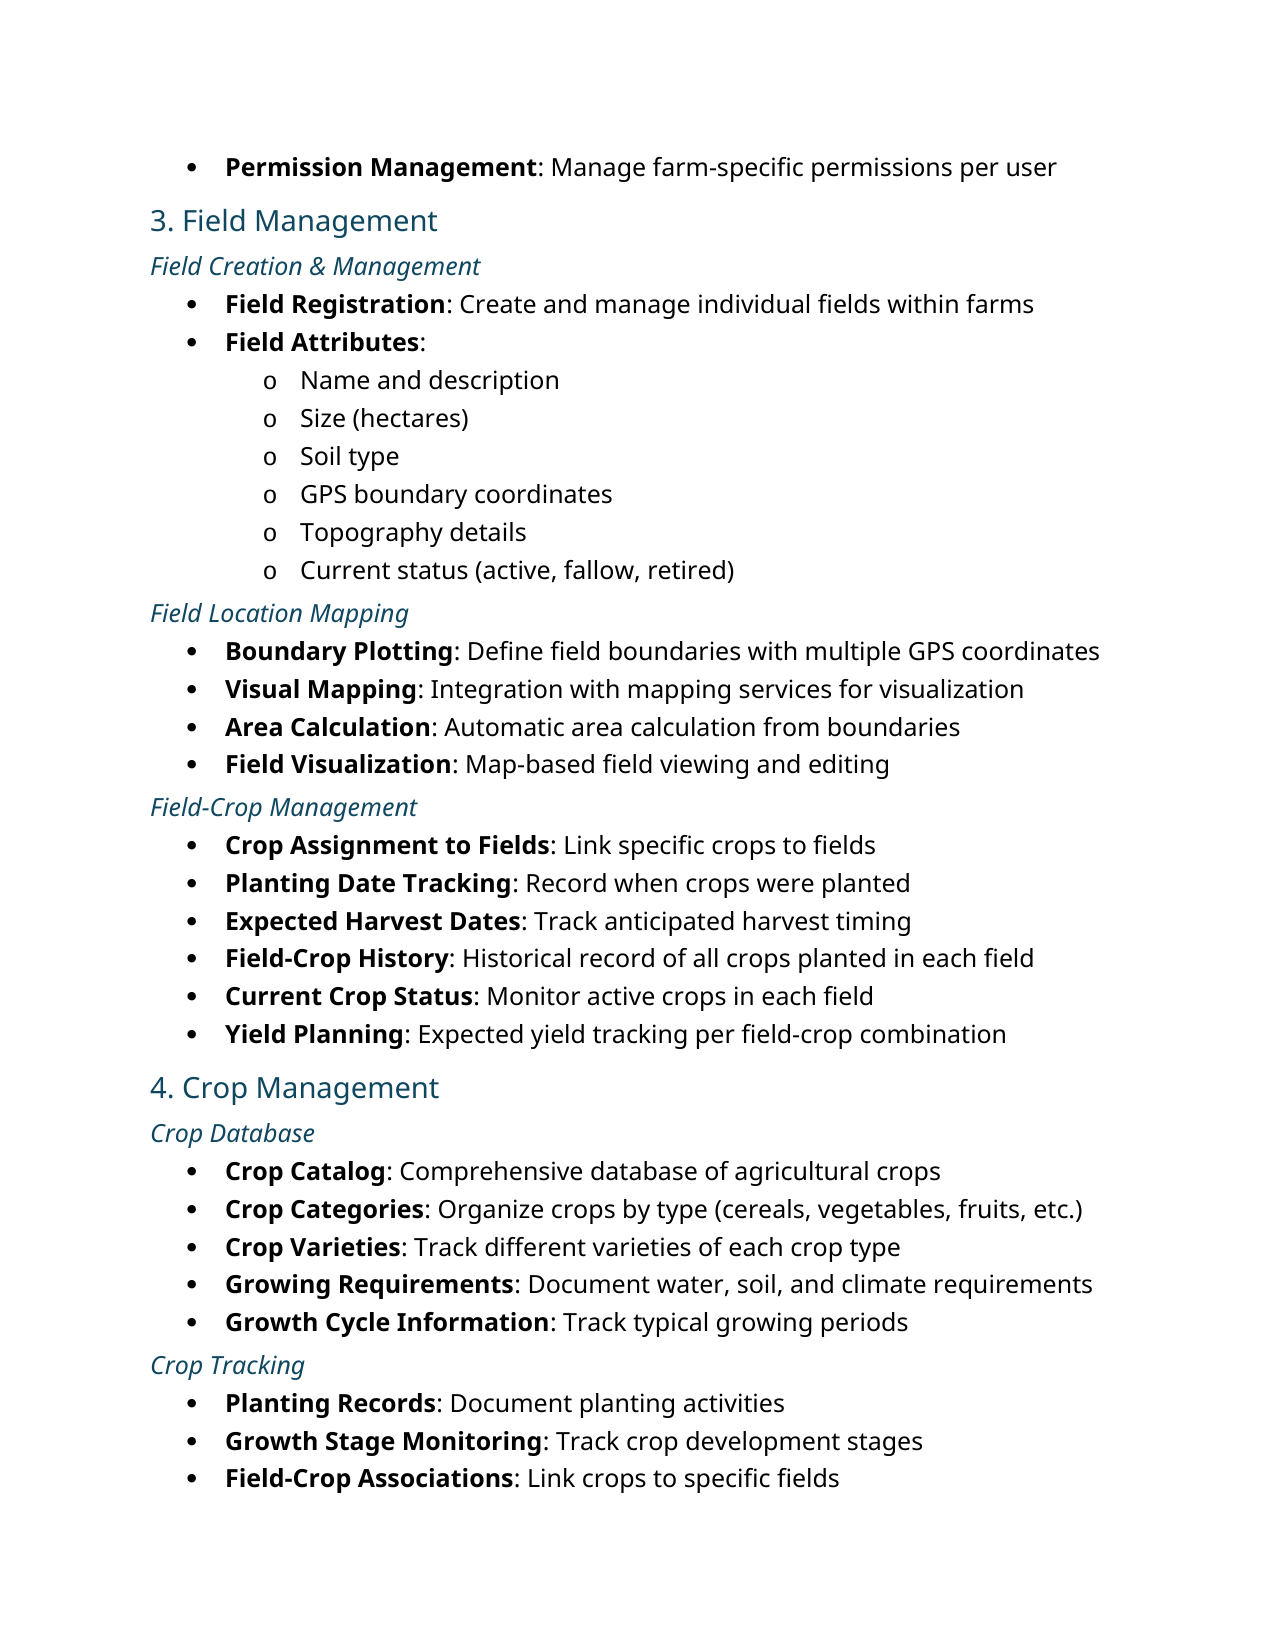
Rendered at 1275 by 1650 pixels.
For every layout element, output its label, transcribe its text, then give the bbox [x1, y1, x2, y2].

list Boundary Plotting: Define field boundaries with multiple GPS coordinates [187, 633, 1125, 668]
list Field Registration: Create and manage individual fields within farms [187, 287, 1125, 321]
subtitle 4. Crop Management [150, 1067, 1125, 1107]
list Growth Stage Monitoring: Track crop development stages [187, 1423, 1125, 1457]
list Crop Assignment to Fields: Link specific crops to fields [187, 828, 1125, 862]
subtitle 3. Field Management [150, 201, 1125, 240]
list Current status (active, fallow, retired) [262, 553, 1125, 587]
subtitle Field Creation & Management [150, 249, 1125, 283]
list Field Visualization: Map-based field viewing and editing [187, 747, 1125, 781]
list Growth Cycle Information: Track typical growing periods [187, 1305, 1125, 1339]
list Permission Management: Manage farm-specific permissions per user [187, 150, 1125, 184]
list Name and description [262, 363, 1125, 397]
list Field-Crop History: Historical record of all crops planted in each field [187, 941, 1125, 975]
list Size (hectares) [262, 401, 1125, 435]
list Field Attributes: [187, 325, 1125, 359]
subtitle Field Location Mapping [150, 595, 1125, 629]
list Growing Requirements: Document water, soil, and climate requirements [187, 1267, 1125, 1301]
list Soil type [262, 439, 1125, 473]
list Crop Catalog: Comprehensive database of agricultural crops [187, 1154, 1125, 1188]
list Current Crop Status: Monitor active crops in each field [187, 979, 1125, 1013]
list Area Calculation: Automatic area calculation from boundaries [187, 709, 1125, 743]
list Crop Varieties: Track different varieties of each crop type [187, 1229, 1125, 1263]
subtitle Crop Tracking [150, 1347, 1125, 1381]
list Planting Date Tracking: Record when crops were planted [187, 865, 1125, 899]
list Topography details [262, 515, 1125, 549]
subtitle Crop Database [150, 1115, 1125, 1149]
list Planting Records: Document planting activities [187, 1386, 1125, 1419]
list Crop Categories: Organize crops by type (cereals, vegetables, fruits, etc.) [187, 1191, 1125, 1226]
list Yield Planning: Expected yield tracking per field-crop combination [187, 1017, 1125, 1051]
subtitle Field-Crop Management [150, 789, 1125, 823]
list Expected Harvest Dates: Track anticipated harvest timing [187, 903, 1125, 937]
list GPS boundary coordinates [262, 477, 1125, 511]
list Field-Crop Associations: Link crops to specific fields [187, 1461, 1125, 1495]
list Visual Mapping: Integration with mapping services for visualization [187, 671, 1125, 705]
